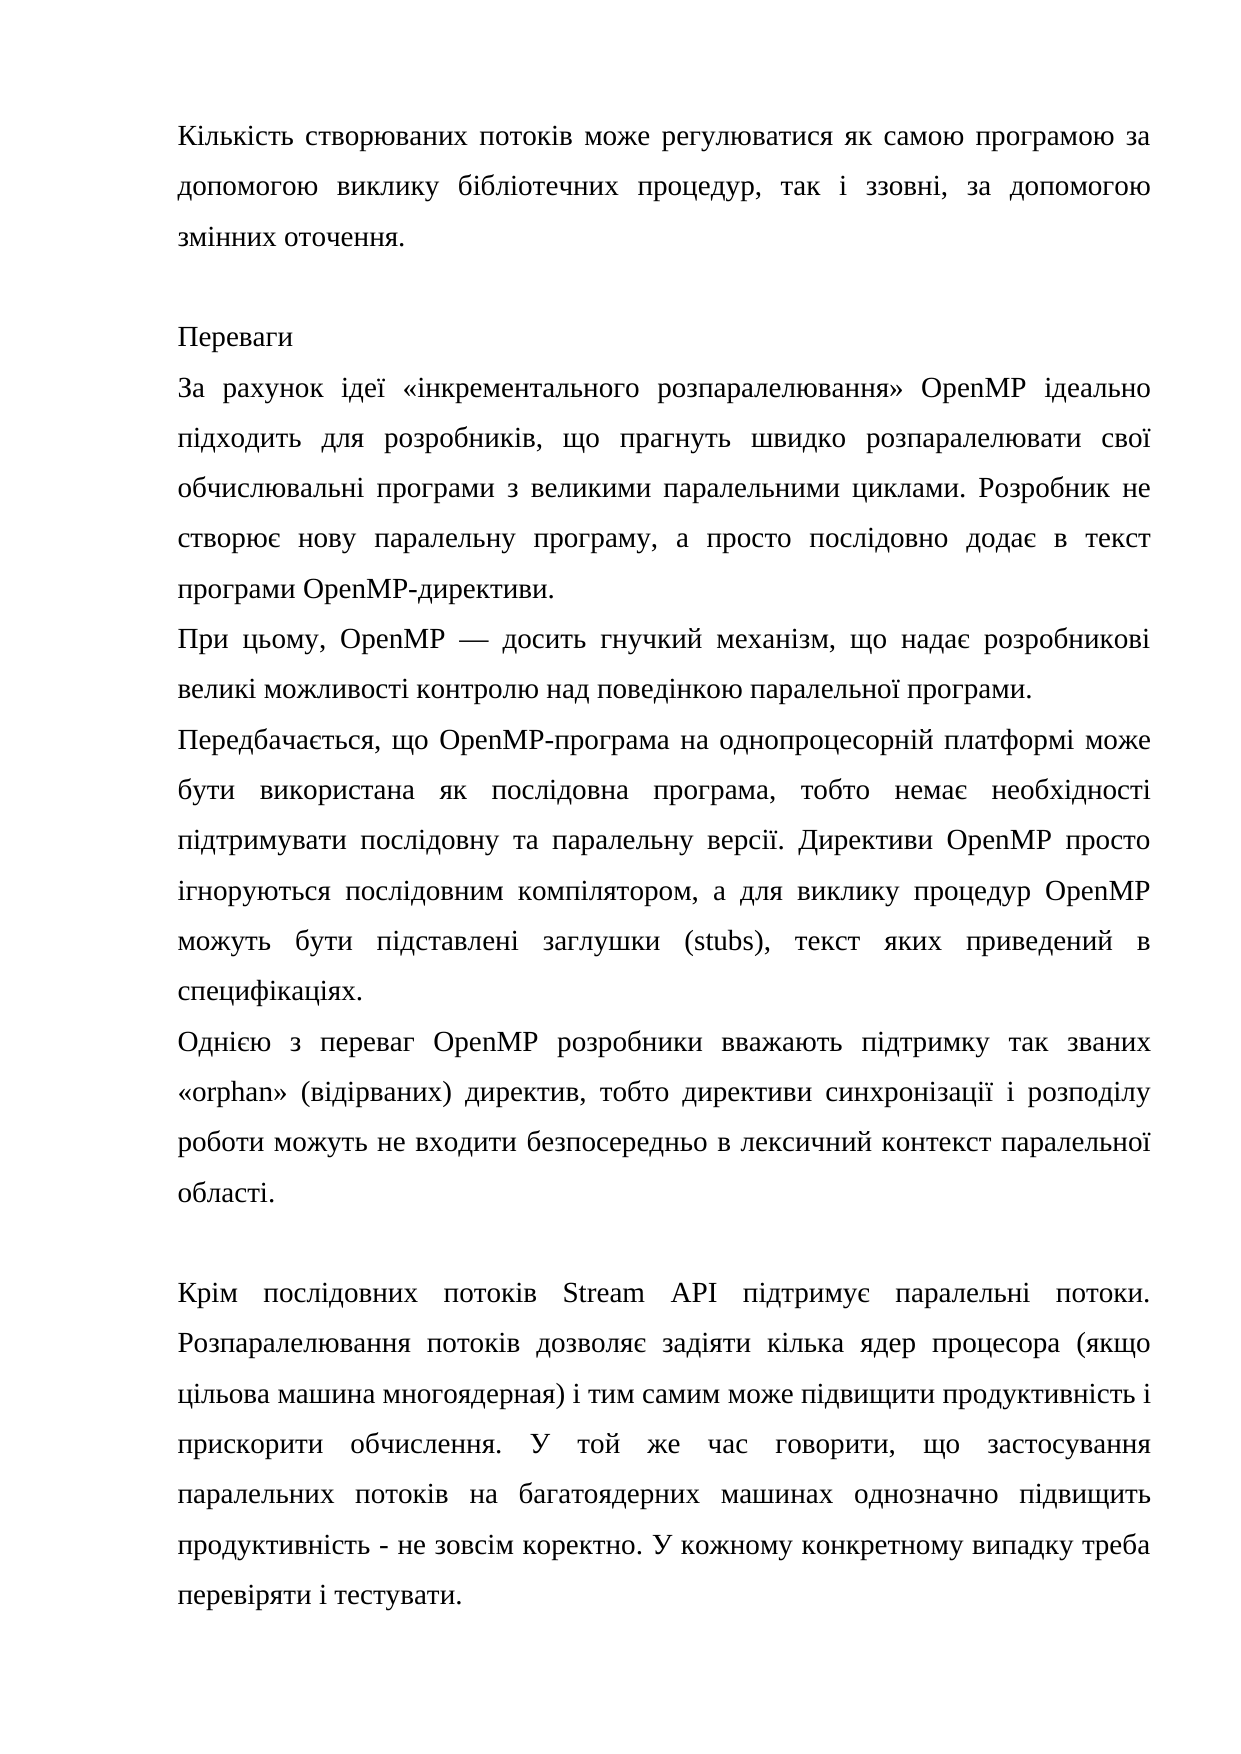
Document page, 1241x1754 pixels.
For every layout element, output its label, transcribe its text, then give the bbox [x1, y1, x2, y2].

text Однією з переваг OpenMP розробники вважають підтримку так званих «orphan» (відірваних) директив, тобто директиви синхронізації і розподілу роботи можуть не входити безпосередньо в лексичний контекст паралельної області. [177, 1024, 1152, 1208]
text За рахунок ідеї «інкрементального розпаралелювання» OpenMP ідеально підходить для розробників, що прагнуть швидко розпаралелювати свої обчислювальні програми з великими паралельними циклами. Розробник не створює нову паралельну програму, а просто послідовно додає в текст програми OpenMP-директиви. [177, 370, 1152, 604]
text Кількість створюваних потоків може регулюватися як самою програмою за допомогою виклику бібліотечних процедур, так і ззовні, за допомогою змінних оточення. [177, 118, 1152, 252]
text Крім послідовних потоків Stream API підтримує паралельні потоки. Розпаралелювання потоків дозволяє задіяти кілька ядер процесора (якщо цільова машина многоядерная) і тим самим може підвищити продуктивність і прискорити обчислення. У той же час говорити, що застосування паралельних потоків на багатоядерних машинах однозначно підвищить продуктивність - не зовсім коректно. У кожному конкретному випадку треба перевіряти і тестувати. [177, 1275, 1152, 1611]
text Передбачається, що OpenMP-програма на однопроцесорній платформі може бути використана як послідовна програма, тобто немає необхідності підтримувати послідовну та паралельну версії. Директиви OpenMP просто ігноруються послідовним компілятором, а для виклику процедур OpenMP можуть бути підставлені заглушки (stubs), текст яких приведений в специфікаціях. [177, 722, 1152, 1007]
text Переваги [177, 319, 1152, 353]
text При цьому, OpenMP — досить гнучкий механізм, що надає розробникові великі можливості контролю над поведінкою паралельної програми. [177, 621, 1152, 705]
